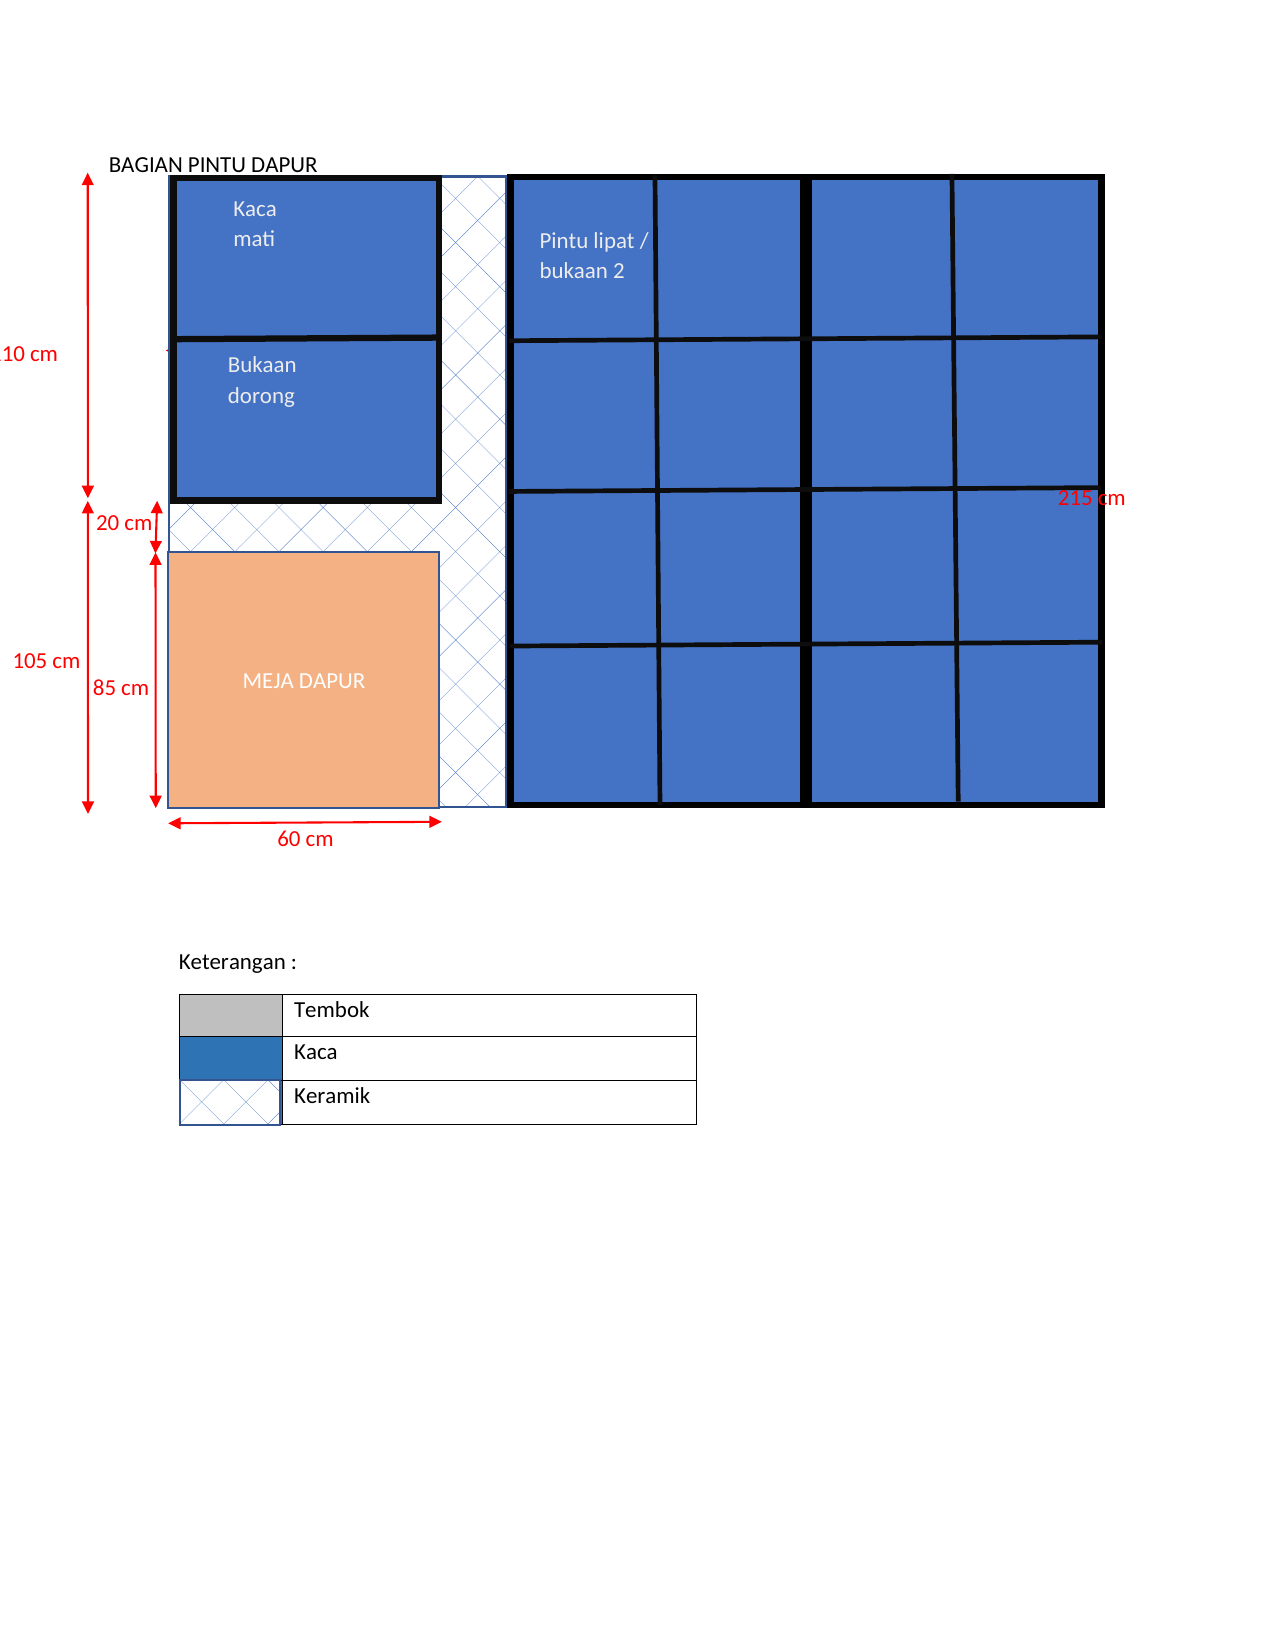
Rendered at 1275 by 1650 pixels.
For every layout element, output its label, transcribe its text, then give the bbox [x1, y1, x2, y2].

table_cell Keramik [283, 1081, 696, 1124]
text Keterangan : [103, 947, 1125, 975]
text BAGIAN PINTU DAPUR [103, 150, 1125, 178]
table_header Tembok [283, 995, 696, 1036]
table_cell Kaca [283, 1037, 696, 1080]
table_cell [180, 1037, 282, 1080]
table_header [180, 995, 282, 1036]
